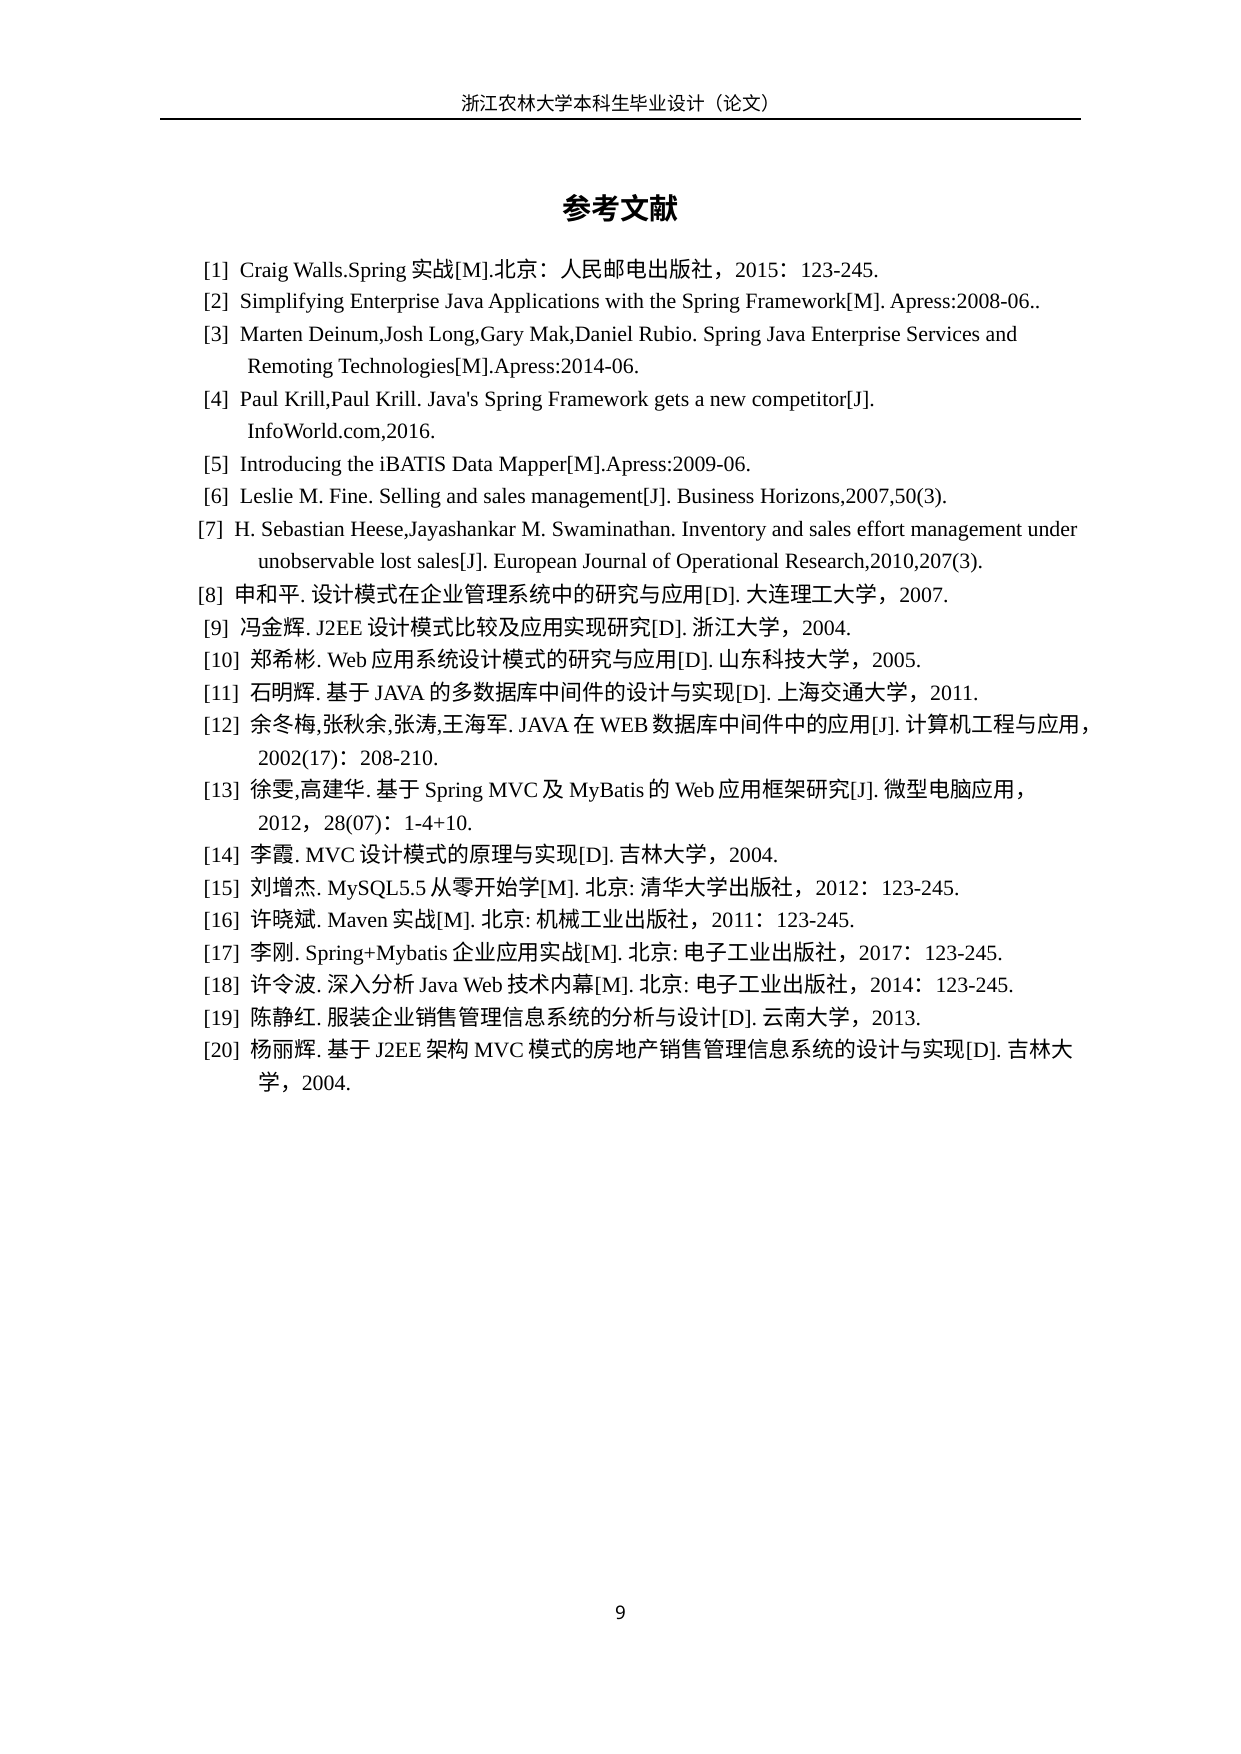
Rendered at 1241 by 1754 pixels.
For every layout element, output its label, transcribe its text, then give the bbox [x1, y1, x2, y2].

text [1] Craig Walls.Spring实战[M].北京：人民邮电出版社，2015：123-245. [159, 252, 1081, 284]
text [14] 李霞. MVC设计模式的原理与实现[D]. 吉林大学，2004. [159, 837, 1081, 869]
text [9] 冯金辉. J2EE设计模式比较及应用实现研究[D]. 浙江大学，2004. [159, 609, 1081, 642]
text [3] Marten Deinum,Josh Long,Gary Mak,Daniel Rubio. Spring Java Enterprise Services and Remoting Technologies[M].Apress:2014-06. [203, 317, 1081, 382]
text [18] 许令波. 深入分析Java Web技术内幕[M]. 北京: 电子工业出版社，2014：123-245. [159, 967, 1081, 999]
text [19] 陈静红. 服装企业销售管理信息系统的分析与设计[D]. 云南大学，2013. [159, 999, 1081, 1032]
text [17] 李刚. Spring+Mybatis企业应用实战[M]. 北京: 电子工业出版社，2017：123-245. [159, 934, 1081, 967]
text [10] 郑希彬. Web应用系统设计模式的研究与应用[D]. 山东科技大学，2005. [159, 642, 1081, 674]
text InfoWorld.com,2016. [159, 414, 1081, 447]
text [15] 刘增杰. MySQL5.5从零开始学[M]. 北京: 清华大学出版社，2012：123-245. [159, 869, 1081, 902]
text [4] Paul Krill,Paul Krill. Java's Spring Framework gets a new competitor[J]. [159, 382, 1081, 414]
text [12] 余冬梅,张秋余,张涛,王海军. JAVA在WEB数据库中间件中的应用[J]. 计算机工程与应用，2002(17)：208-210. [203, 707, 1081, 772]
text [11] 石明辉. 基于JAVA的多数据库中间件的设计与实现[D]. 上海交通大学，2011. [159, 674, 1081, 707]
text [5] Introducing the iBATIS Data Mapper[M].Apress:2009-06. [159, 447, 1081, 479]
text [6] Leslie M. Fine. Selling and sales management[J]. Business Horizons,2007,50(3). [159, 479, 1081, 512]
subtitle 参考文献 [159, 174, 1081, 239]
text [20] 杨丽辉. 基于J2EE架构MVC模式的房地产销售管理信息系统的设计与实现[D]. 吉林大学，2004. [203, 1032, 1081, 1097]
text [7] H. Sebastian Heese,Jayashankar M. Swaminathan. Inventory and sales effort management under unobservable lost sales[J]. European Journal of Operational Research,2010,207(3). [192, 512, 1081, 577]
text [2] Simplifying Enterprise Java Applications with the Spring Framework[M]. Apress:2008-06.. [203, 284, 1081, 317]
text [8] 申和平. 设计模式在企业管理系统中的研究与应用[D]. 大连理工大学，2007. [159, 577, 1081, 609]
text [13] 徐雯,高建华. 基于Spring MVC及MyBatis的Web应用框架研究[J]. 微型电脑应用，2012，28(07)：1-4+10. [203, 772, 1081, 837]
text [16] 许晓斌. Maven实战[M]. 北京: 机械工业出版社，2011：123-245. [159, 902, 1081, 934]
